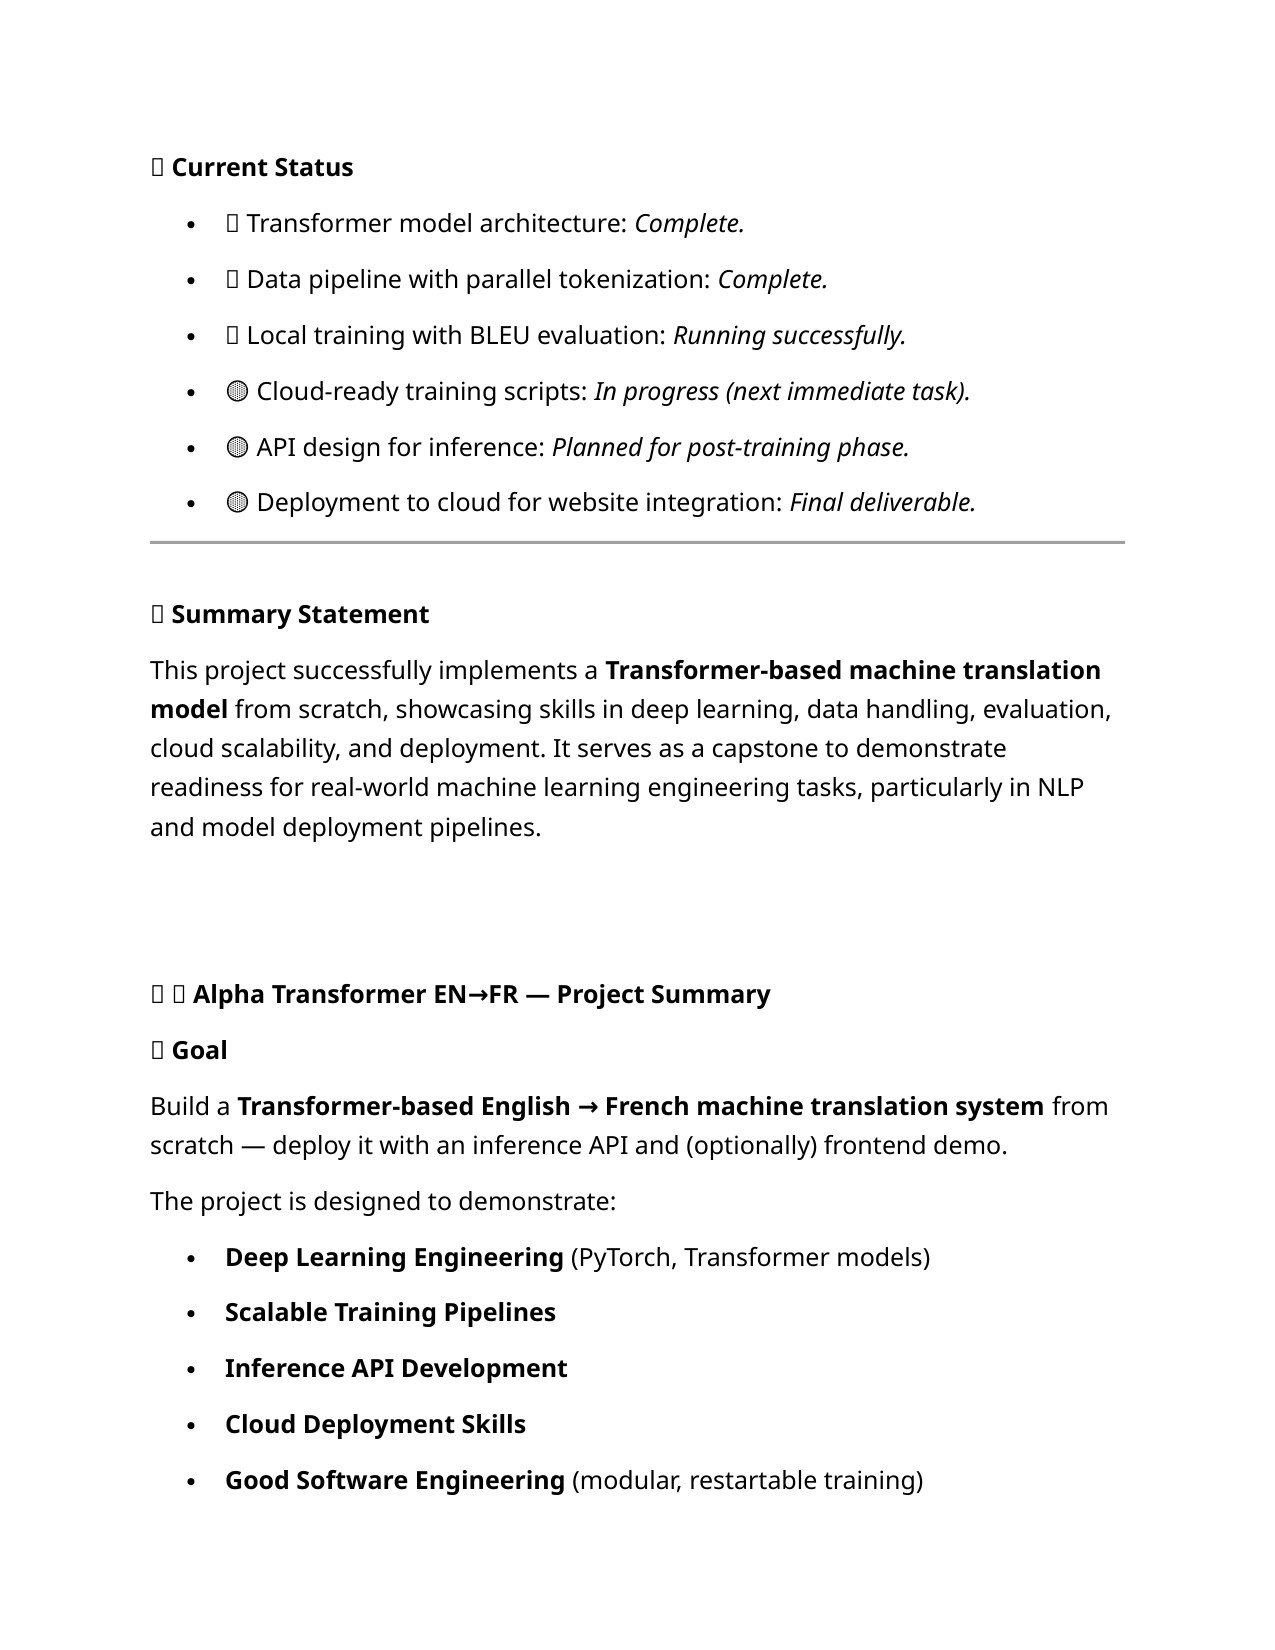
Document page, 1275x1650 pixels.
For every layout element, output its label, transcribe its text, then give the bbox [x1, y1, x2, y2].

text ✅ Goal [150, 1032, 1125, 1067]
text This project successfully implements a Transformer-based machine translation model from scratch, showcasing skills in deep learning, data handling, evaluation, cloud scalability, and deployment. It serves as a capstone to demonstrate readiness for real-world machine learning engineering tasks, particularly in NLP and model deployment pipelines. [150, 652, 1125, 843]
list 🟡 Cloud-ready training scripts: In progress (next immediate task). [187, 373, 1125, 407]
text Build a Transformer-based English → French machine translation system from scratch — deploy it with an inference API and (optionally) frontend demo. [150, 1088, 1125, 1162]
list ✅ Data pipeline with parallel tokenization: Complete. [187, 262, 1125, 296]
text 🧩 🚀 Alpha Transformer EN→FR — Project Summary [150, 977, 1125, 1011]
list ✅ Transformer model architecture: Complete. [187, 206, 1125, 240]
text 📝 Current Status [150, 150, 1125, 184]
list Deep Learning Engineering (PyTorch, Transformer models) [187, 1239, 1125, 1273]
list Scalable Training Pipelines [187, 1295, 1125, 1329]
text The project is designed to demonstrate: [150, 1183, 1125, 1217]
list Cloud Deployment Skills [187, 1407, 1125, 1441]
list Inference API Development [187, 1351, 1125, 1385]
list 🟡 API design for inference: Planned for post-training phase. [187, 429, 1125, 463]
list ✅ Local training with BLEU evaluation: Running successfully. [187, 317, 1125, 352]
list Good Software Engineering (modular, restartable training) [187, 1462, 1125, 1497]
text ✨ Summary Statement [150, 597, 1125, 631]
list 🟡 Deployment to cloud for website integration: Final deliverable. [187, 485, 1125, 519]
